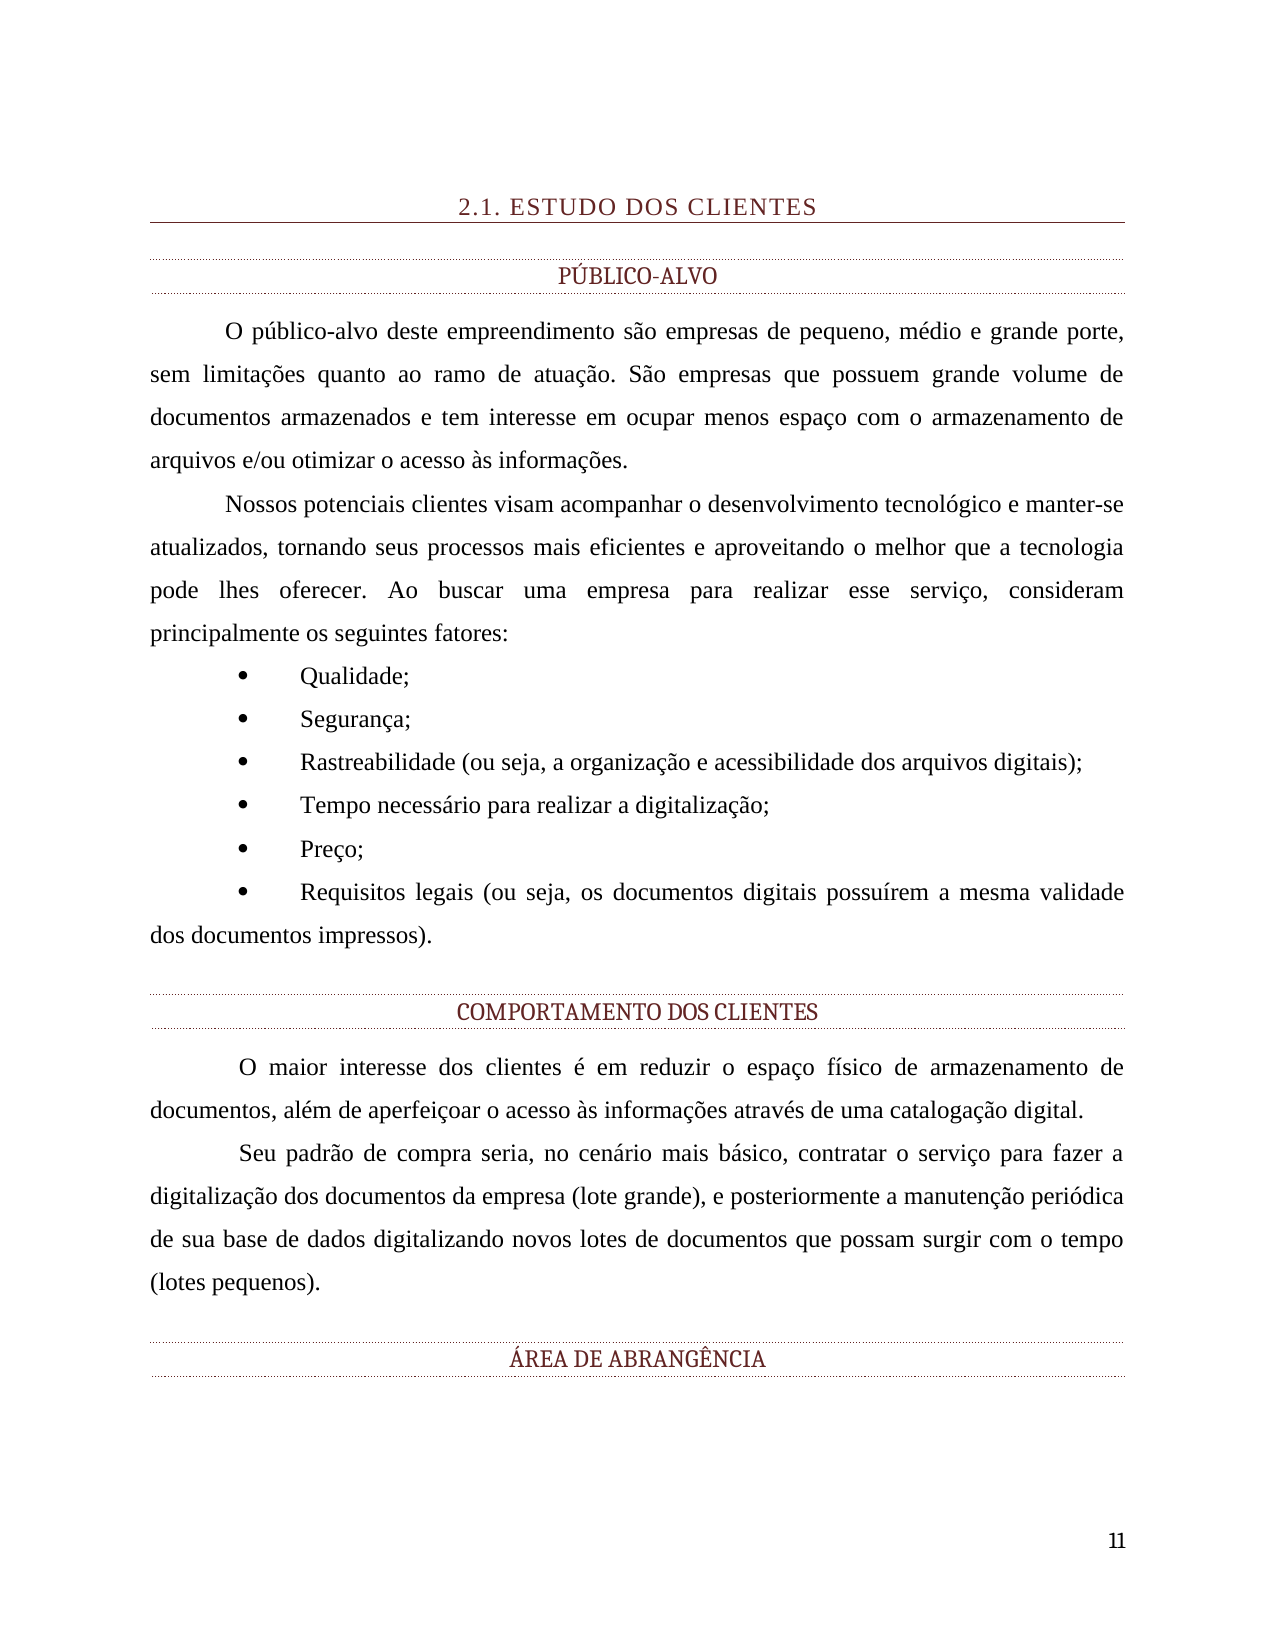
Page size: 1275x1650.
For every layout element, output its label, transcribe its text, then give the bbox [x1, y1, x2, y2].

subtitle Área de abrangência [150, 1342, 1125, 1377]
list Rastreabilidade (ou seja, a organização e acessibilidade dos arquivos digitais); [150, 747, 1125, 776]
text Nossos potenciais clientes visam acompanhar o desenvolvimento tecnológico e manter-se atualizados, tornando seus processos mais eficientes e aproveitando o melhor que a tecnologia pode lhes oferecer. Ao buscar uma empresa para realizar esse serviço, consideram principalmente os seguintes fatores: [150, 489, 1125, 647]
list Requisitos legais (ou seja, os documentos digitais possuírem a mesma validade dos documentos impressos). [150, 877, 1125, 949]
subtitle Comportamento dos clientes [150, 994, 1125, 1029]
subtitle 2.1. Estudo dos clientes [150, 192, 1125, 222]
list Qualidade; [150, 661, 1125, 690]
list Preço; [150, 834, 1125, 862]
subtitle Público-alvo [150, 259, 1125, 294]
text O maior interesse dos clientes é em reduzir o espaço físico de armazenamento de documentos, além de aperfeiçoar o acesso às informações através de uma catalogação digital. [150, 1052, 1125, 1123]
text Seu padrão de compra seria, no cenário mais básico, contratar o serviço para fazer a digitalização dos documentos da empresa (lote grande), e posteriormente a manutenção periódica de sua base de dados digitalizando novos lotes de documentos que possam surgir com o tempo (lotes pequenos). [150, 1138, 1125, 1296]
list Tempo necessário para realizar a digitalização; [150, 791, 1125, 819]
list Segurança; [150, 704, 1125, 733]
text O público-alvo deste empreendimento são empresas de pequeno, médio e grande porte, sem limitações quanto ao ramo de atuação. São empresas que possuem grande volume de documentos armazenados e tem interesse em ocupar menos espaço com o armazenamento de arquivos e/ou otimizar o acesso às informações. [150, 316, 1125, 474]
